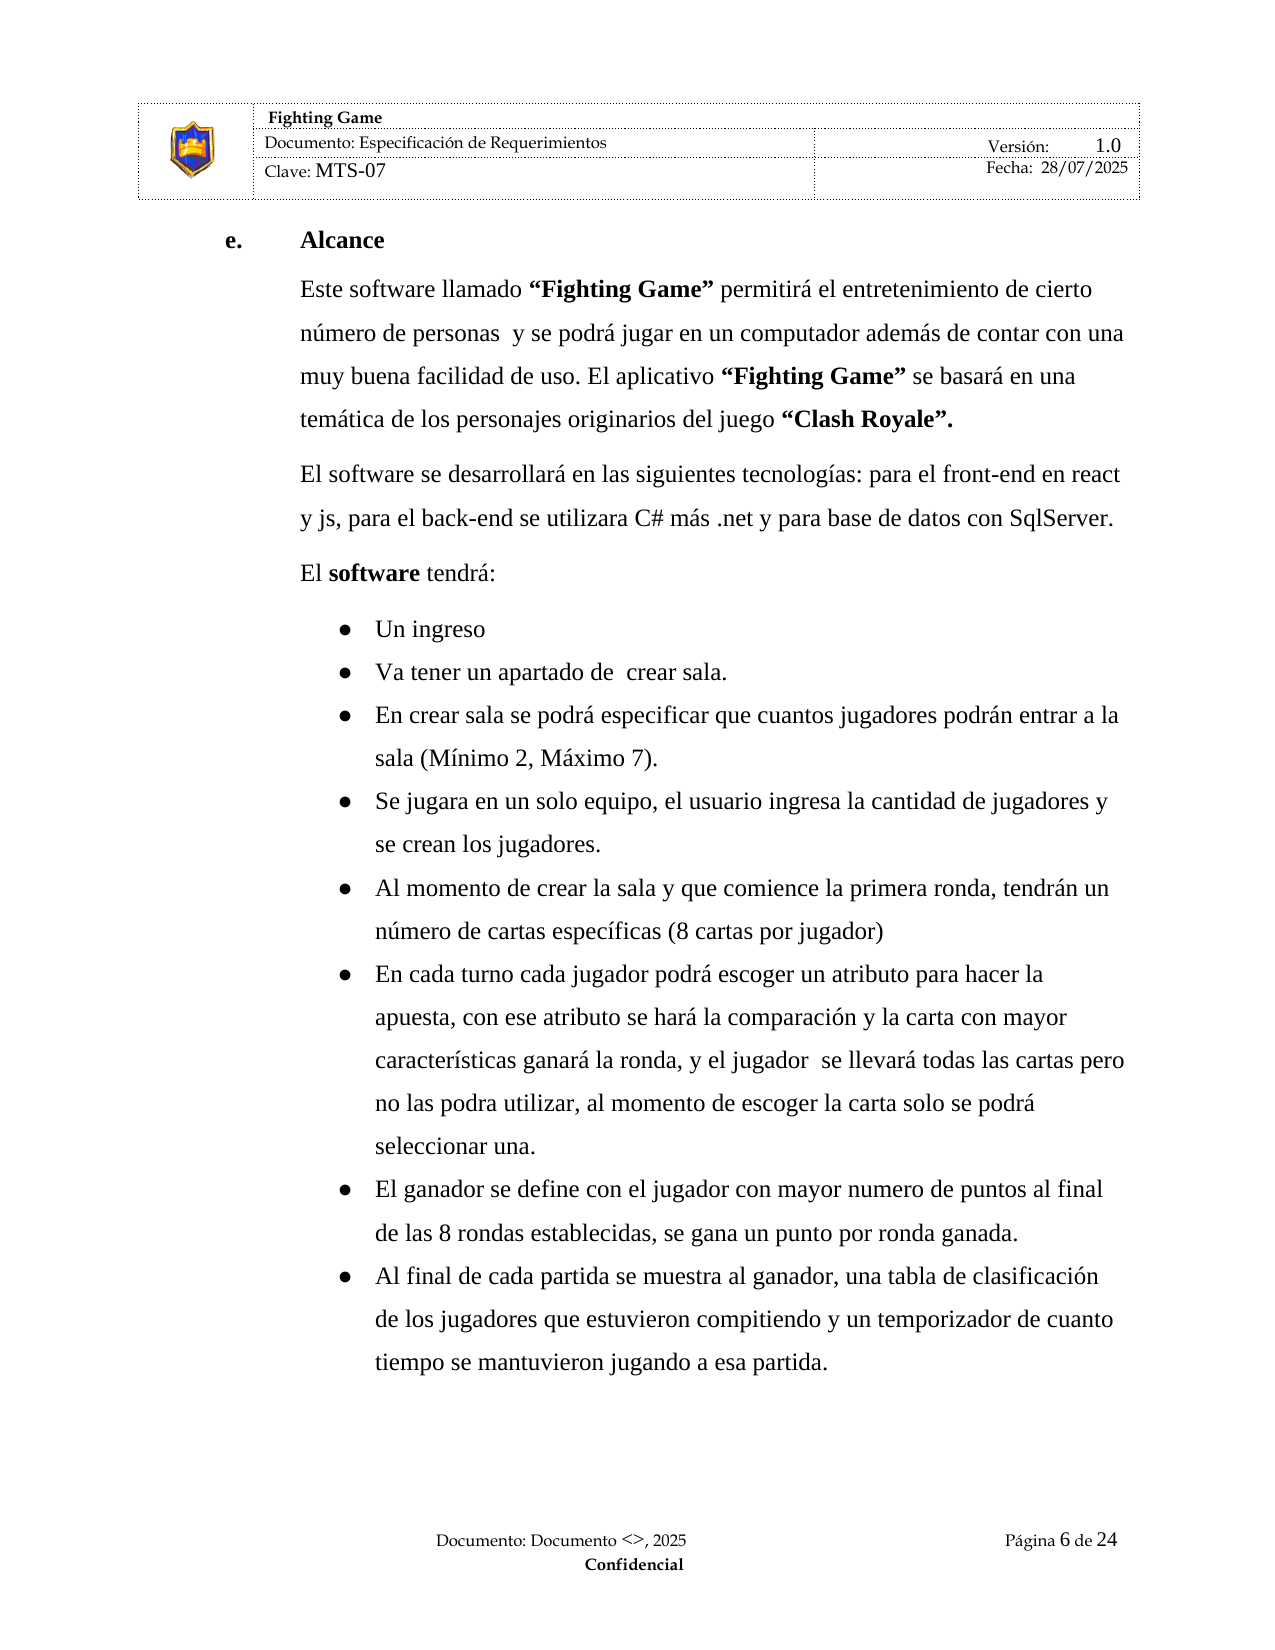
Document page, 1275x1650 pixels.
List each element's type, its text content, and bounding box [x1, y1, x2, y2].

picture [149, 115, 239, 191]
text Este software llamado “Fighting Game” permitirá el entretenimiento de cierto número de personas y se podrá jugar en un computador además de contar con una muy buena facilidad de uso. El aplicativo “Fighting Game” se basará en una temática de los personajes originarios del juego “Clash Royale”. [300, 274, 1125, 433]
list Un ingreso [337, 614, 1125, 643]
list El ganador se define con el jugador con mayor numero de puntos al final de las 8 rondas establecidas, se gana un punto por ronda ganada. [337, 1174, 1125, 1246]
list Va tener un apartado de crear sala. [337, 657, 1125, 686]
list En crear sala se podrá especificar que cuantos jugadores podrán entrar a la sala (Mínimo 2, Máximo 7). [337, 700, 1125, 772]
list Se jugara en un solo equipo, el usuario ingresa la cantidad de jugadores y se crean los jugadores. [337, 786, 1125, 858]
text El software se desarrollará en las siguientes tecnologías: para el front-end en react y js, para el back-end se utilizara C# más .net y para base de datos con SqlServer. [300, 459, 1125, 531]
list Alcance [225, 225, 1125, 254]
list Al momento de crear la sala y que comience la primera ronda, tendrán un número de cartas específicas (8 cartas por jugador) [337, 873, 1125, 944]
list En cada turno cada jugador podrá escoger un atributo para hacer la apuesta, con ese atributo se hará la comparación y la carta con mayor características ganará la ronda, y el jugador se llevará todas las cartas pero no las podra utilizar, al momento de escoger la carta solo se podrá seleccionar una. [337, 959, 1125, 1160]
text El software tendrá: [300, 558, 1125, 587]
